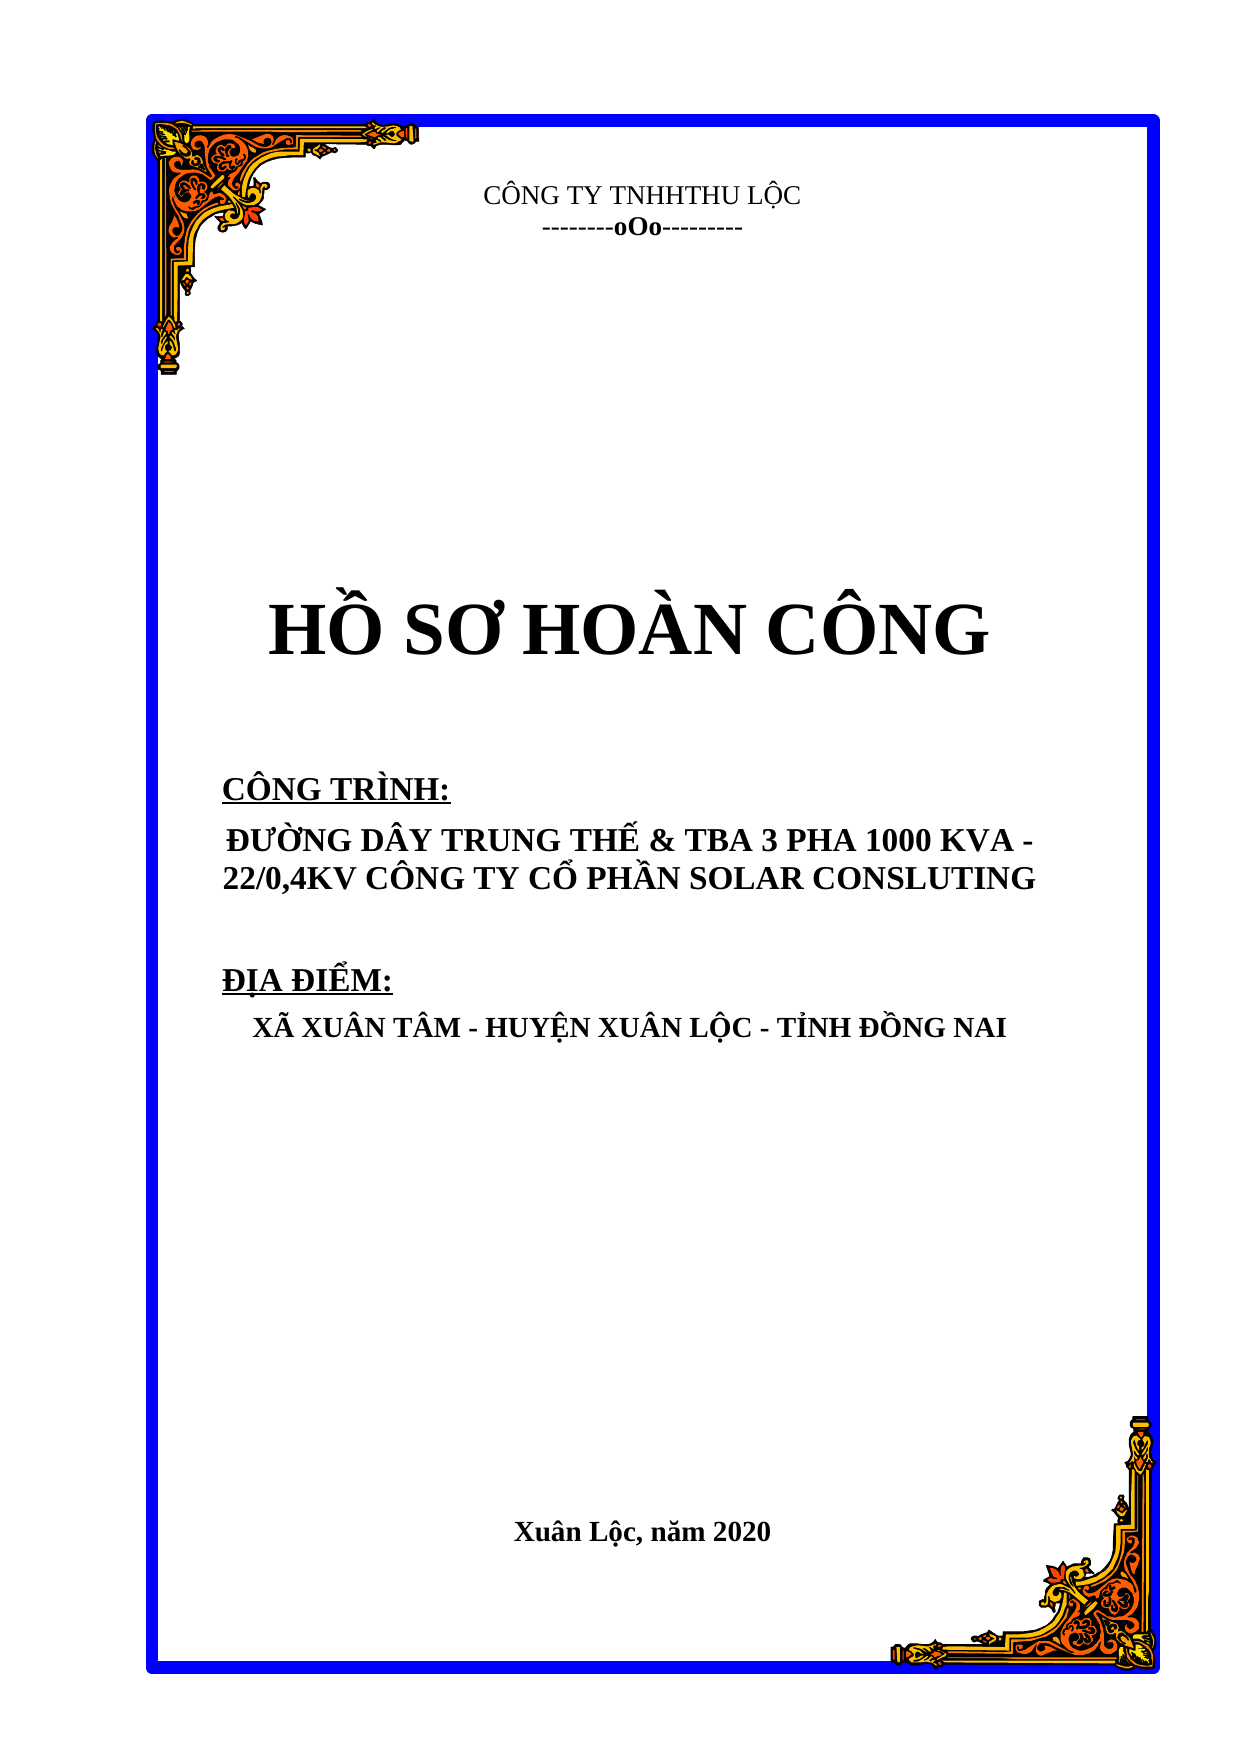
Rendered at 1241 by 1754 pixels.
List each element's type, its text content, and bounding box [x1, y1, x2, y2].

text --------oOo--------- [148, 210, 1137, 241]
text Xuân Lộc, năm 2020 [148, 1514, 1137, 1547]
text THU LỘC [148, 179, 1137, 210]
text HỒ SƠ HOÀN CÔNG [222, 584, 1037, 670]
text ĐỊA ĐIỂM: [222, 960, 1038, 998]
text XÃ XUÂN TÂM - HUYỆN XUÂN LỘC - TỈNH ĐỒNG NAI [222, 1011, 1037, 1044]
text CÔNG TRÌNH: [222, 769, 1038, 807]
text ĐƯỜNG DÂY TRUNG THẾ & TBA 3 PHA 1000 KVA - 22/0,4KV CÔNG TY CỔ PHẦN SOLAR CONSLUTING [222, 820, 1037, 896]
text CÔNG TY TNHH [148, 148, 1137, 179]
